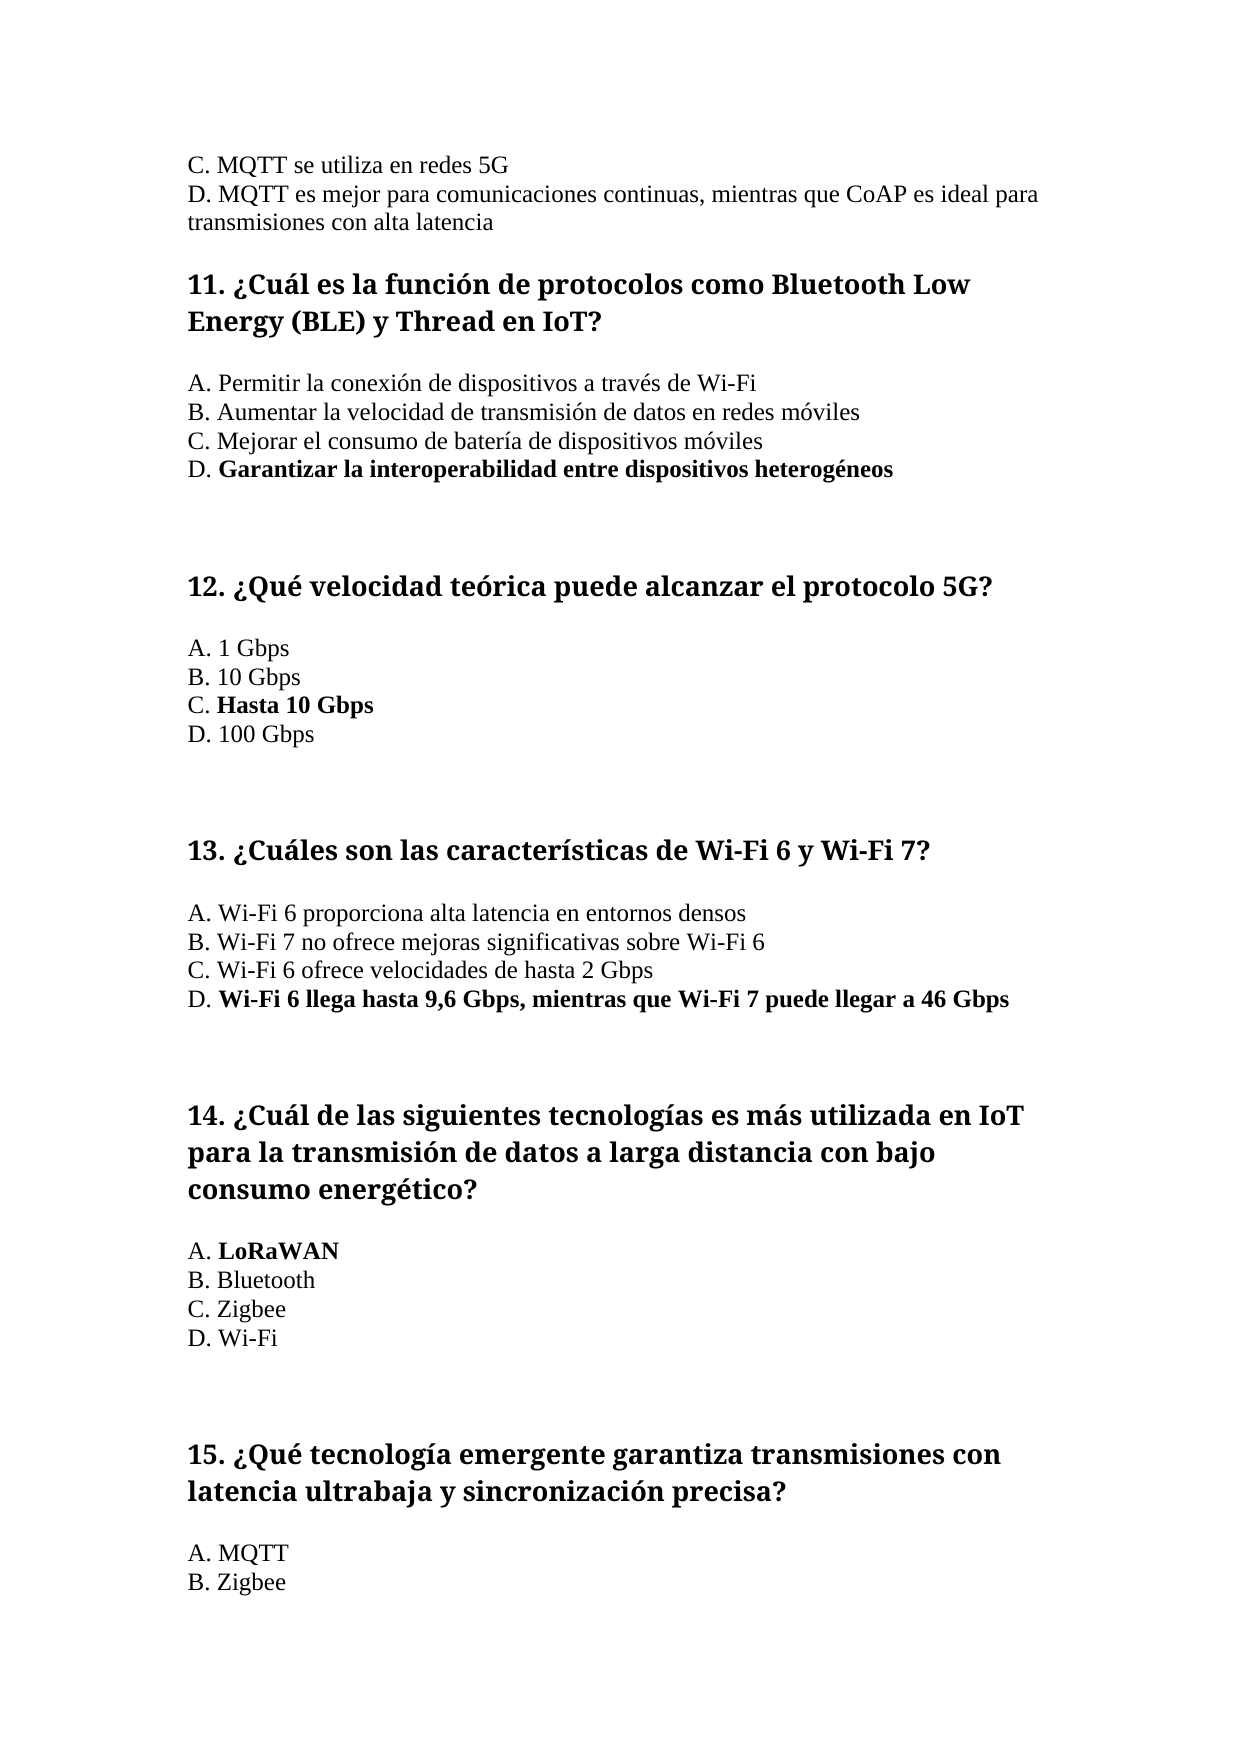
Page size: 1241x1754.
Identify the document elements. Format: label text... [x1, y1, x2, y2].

text A. LoRaWAN B. Bluetooth C. Zigbee D. Wi-Fi [187, 1236, 1053, 1351]
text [187, 150, 1053, 236]
text A. 1 Gbps B. 10 Gbps C. Hasta 10 Gbps D. 100 Gbps [187, 633, 1053, 748]
subtitle 12. ¿Qué velocidad teórica puede alcanzar el protocolo 5G? [187, 567, 1053, 604]
subtitle 13. ¿Cuáles son las características de Wi-Fi 6 y Wi-Fi 7? [187, 832, 1053, 869]
text A. Wi-Fi 6 proporciona alta latencia en entornos densos B. Wi-Fi 7 no ofrece mejoras significativas sobre Wi-Fi 6 C. Wi-Fi 6 ofrece velocidades de hasta 2 Gbps D. Wi-Fi 6 llega hasta 9,6 Gbps, mientras que Wi-Fi 7 puede llegar a 46 Gbps [187, 898, 1053, 1013]
subtitle 14. ¿Cuál de las siguientes tecnologías es más utilizada en IoT para la transmisión de datos a larga distancia con bajo consumo energético? [187, 1097, 1053, 1207]
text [187, 1538, 1053, 1596]
subtitle 11. ¿Cuál es la función de protocolos como Bluetooth Low Energy (BLE) y Thread en IoT? [187, 265, 1053, 339]
text A. Permitir la conexión de dispositivos a través de Wi-Fi B. Aumentar la velocidad de transmisión de datos en redes móviles C. Mejorar el consumo de batería de dispositivos móviles D. Garantizar la interoperabilidad entre dispositivos heterogéneos [187, 368, 1053, 483]
subtitle 15. ¿Qué tecnología emergente garantiza transmisiones con latencia ultrabaja y sincronización precisa? [187, 1435, 1053, 1509]
